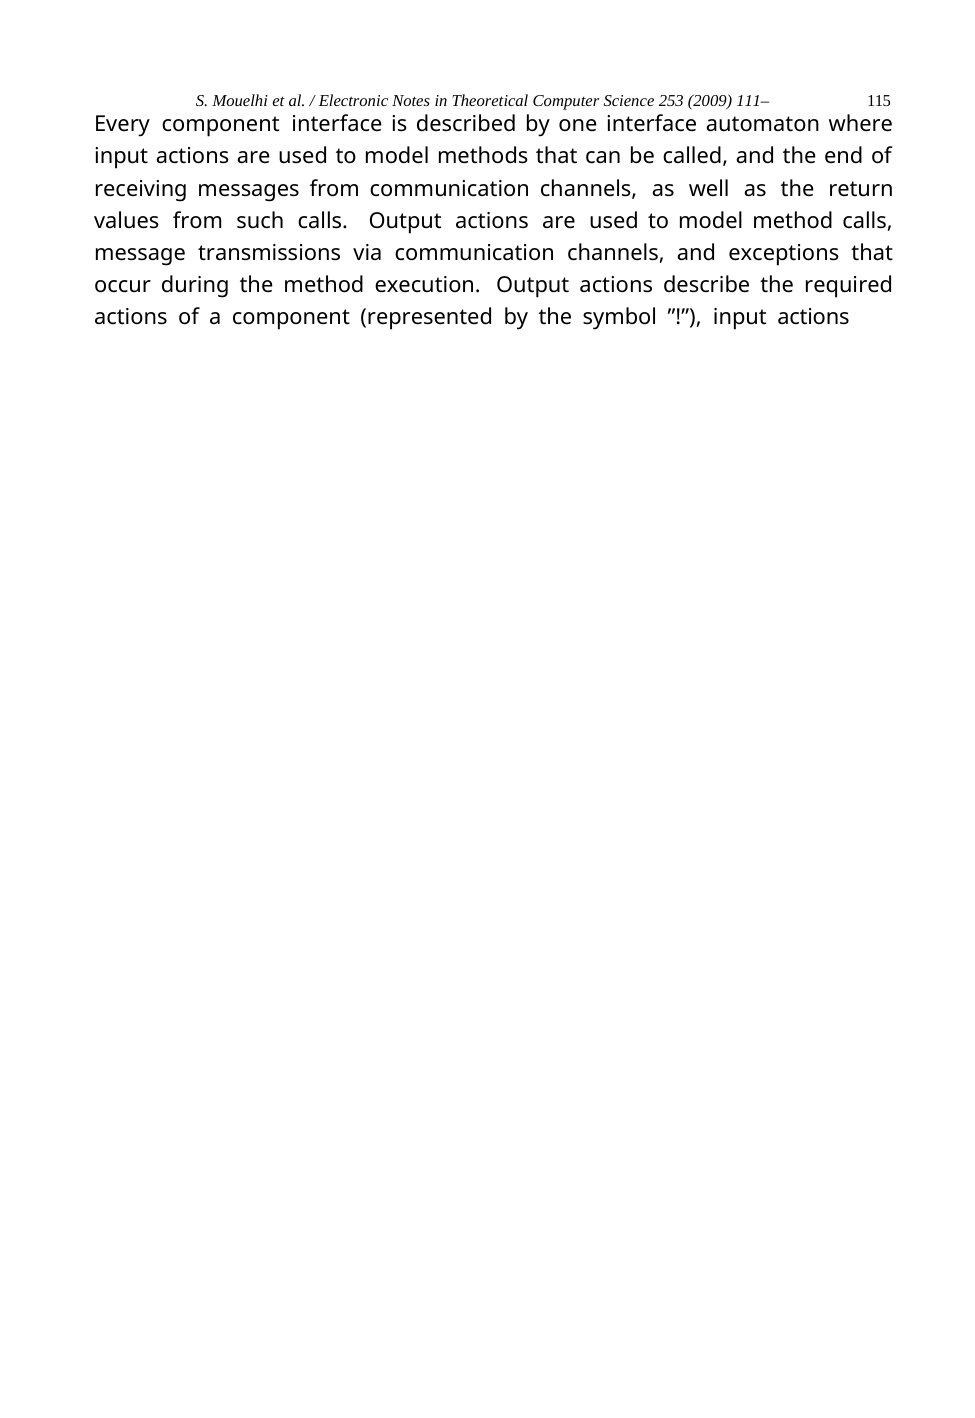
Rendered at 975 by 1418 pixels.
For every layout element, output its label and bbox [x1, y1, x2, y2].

text [94, 108, 893, 331]
